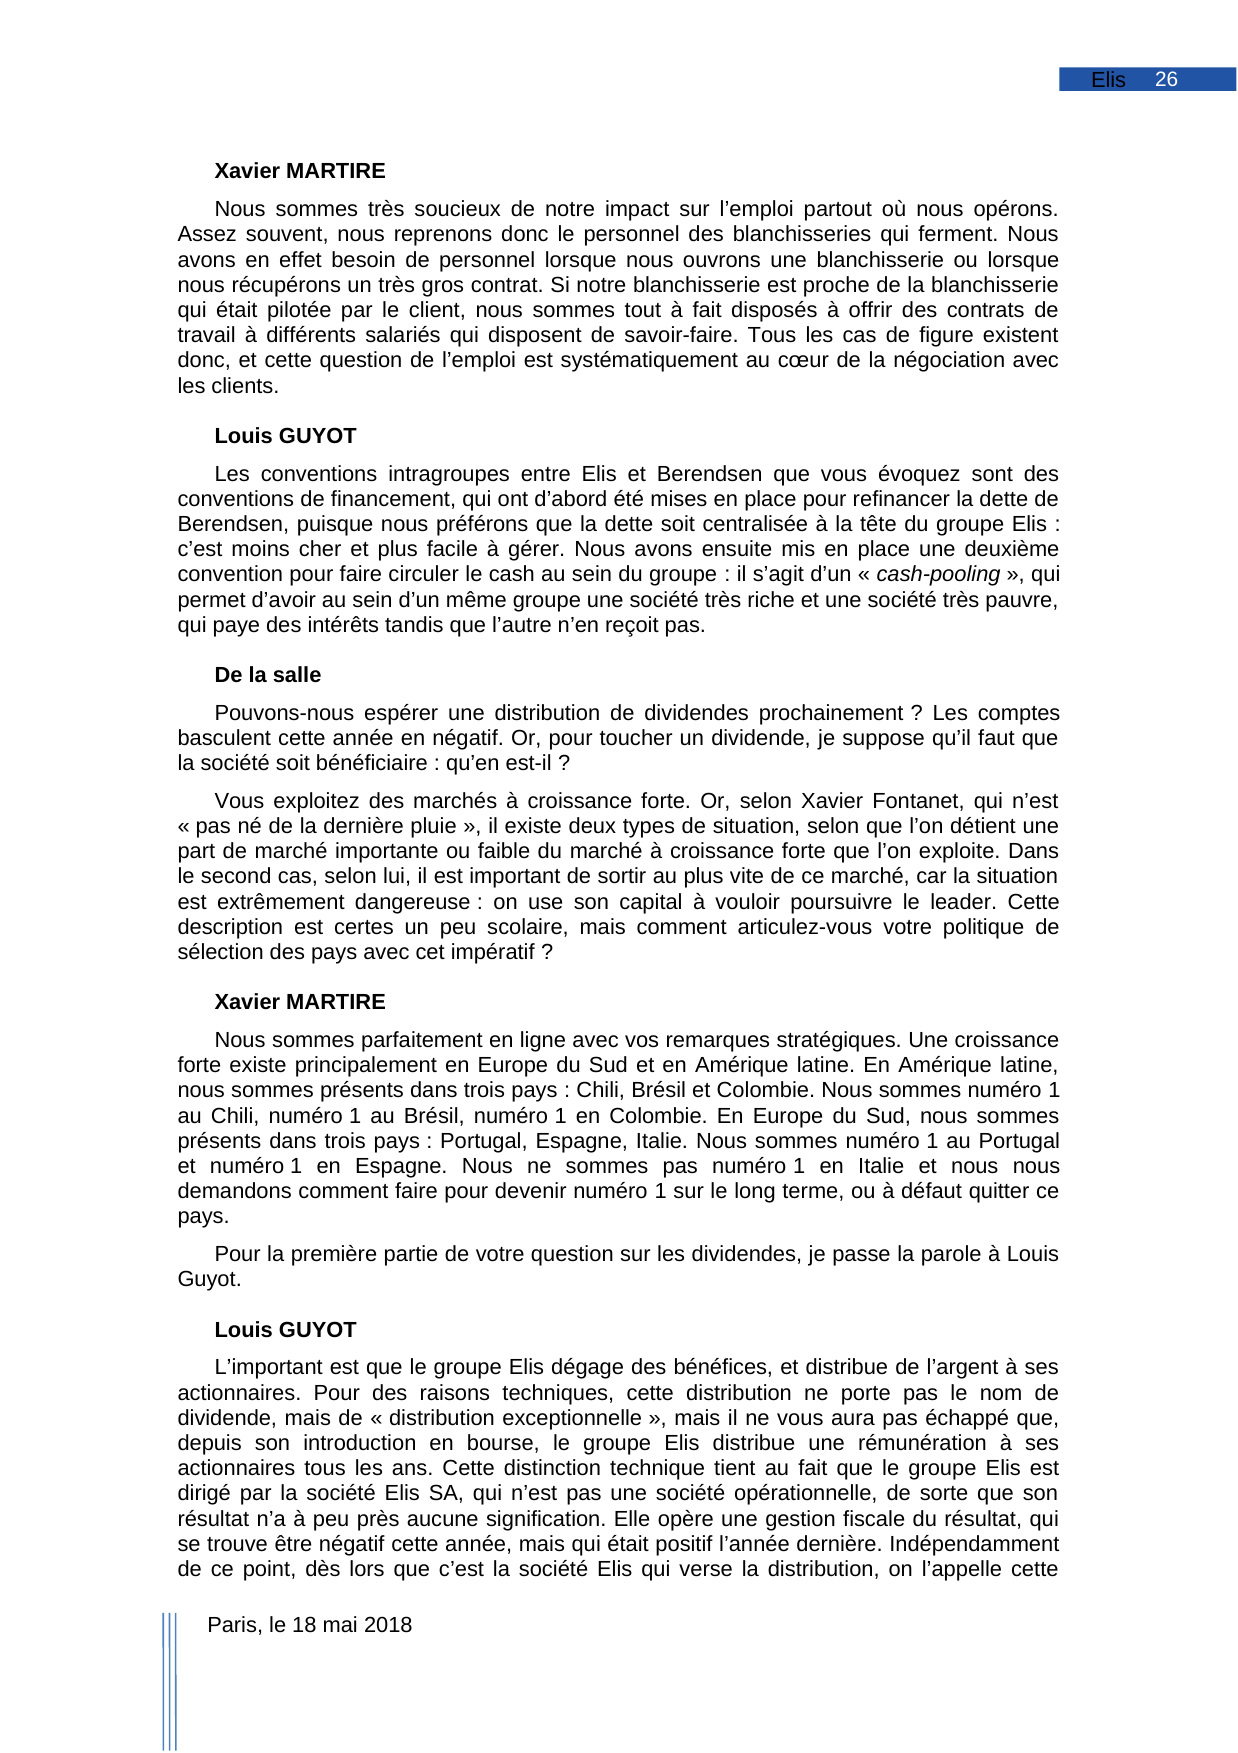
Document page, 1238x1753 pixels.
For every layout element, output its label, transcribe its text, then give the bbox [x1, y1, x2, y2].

text Les conventions intragroupes entre Elis et Berendsen que vous évoquez sont des conventions de financement, qui ont d’abord été mises en place pour refinancer la dette de Berendsen, puisque nous préférons que la dette soit centralisée à la tête du groupe Elis : c’est moins cher et plus facile à gérer. Nous avons ensuite mis en place une deuxième convention pour faire circuler le cash au sein du groupe : il s’agit d’un « cash-pooling », qui permet d’avoir au sein d’un même groupe une société très riche et une société très pauvre, qui paye des intérêts tandis que l’autre n’en reçoit pas. [177, 460, 1060, 637]
text De la salle [177, 662, 1060, 687]
text Nous sommes très soucieux de notre impact sur l’emploi partout où nous opérons. Assez souvent, nous reprenons donc le personnel des blanchisseries qui ferment. Nous avons en effet besoin de personnel lorsque nous ouvrons une blanchisserie ou lorsque nous récupérons un très gros contrat. Si notre blanchisserie est proche de la blanchisserie qui était pilotée par le client, nous sommes tout à fait disposés à offrir des contrats de travail à différents salariés qui disposent de savoir-faire. Tous les cas de figure existent donc, et cette question de l’emploi est systématiquement au cœur de la négociation avec les clients. [177, 196, 1060, 398]
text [177, 1354, 1060, 1581]
text Louis GUYOT [177, 1316, 1060, 1342]
text Nous sommes parfaitement en ligne avec vos remarques stratégiques. Une croissance forte existe principalement en Europe du Sud et en Amérique latine. En Amérique latine, nous sommes présents dans trois pays : Chili, Brésil et Colombie. Nous sommes numéro 1 au Chili, numéro 1 au Brésil, numéro 1 en Colombie. En Europe du Sud, nous sommes présents dans trois pays : Portugal, Espagne, Italie. Nous sommes numéro 1 au Portugal et numéro 1 en Espagne. Nous ne sommes pas numéro 1 en Italie et nous nous demandons comment faire pour devenir numéro 1 sur le long terme, ou à défaut quitter ce pays. [177, 1027, 1060, 1228]
text Louis GUYOT [177, 423, 1060, 448]
text Vous exploitez des marchés à croissance forte. Or, selon Xavier Fontanet, qui n’est « pas né de la dernière pluie », il existe deux types de situation, selon que l’on détient une part de marché importante ou faible du marché à croissance forte que l’on exploite. Dans le second cas, selon lui, il est important de sortir au plus vite de ce marché, car la situation est extrêmement dangereuse : on use son capital à vouloir poursuivre le leader. Cette description est certes un peu scolaire, mais comment articulez-vous votre politique de sélection des pays avec cet impératif ? [177, 788, 1060, 964]
text Xavier MARTIRE [177, 989, 1060, 1014]
text Pouvons-nous espérer une distribution de dividendes prochainement ? Les comptes basculent cette année en négatif. Or, pour toucher un dividende, je suppose qu’il faut que la société soit bénéficiaire : qu’en est-il ? [177, 699, 1060, 775]
text Pour la première partie de votre question sur les dividendes, je passe la parole à Louis Guyot. [177, 1241, 1060, 1291]
text Xavier MARTIRE [177, 158, 1060, 183]
